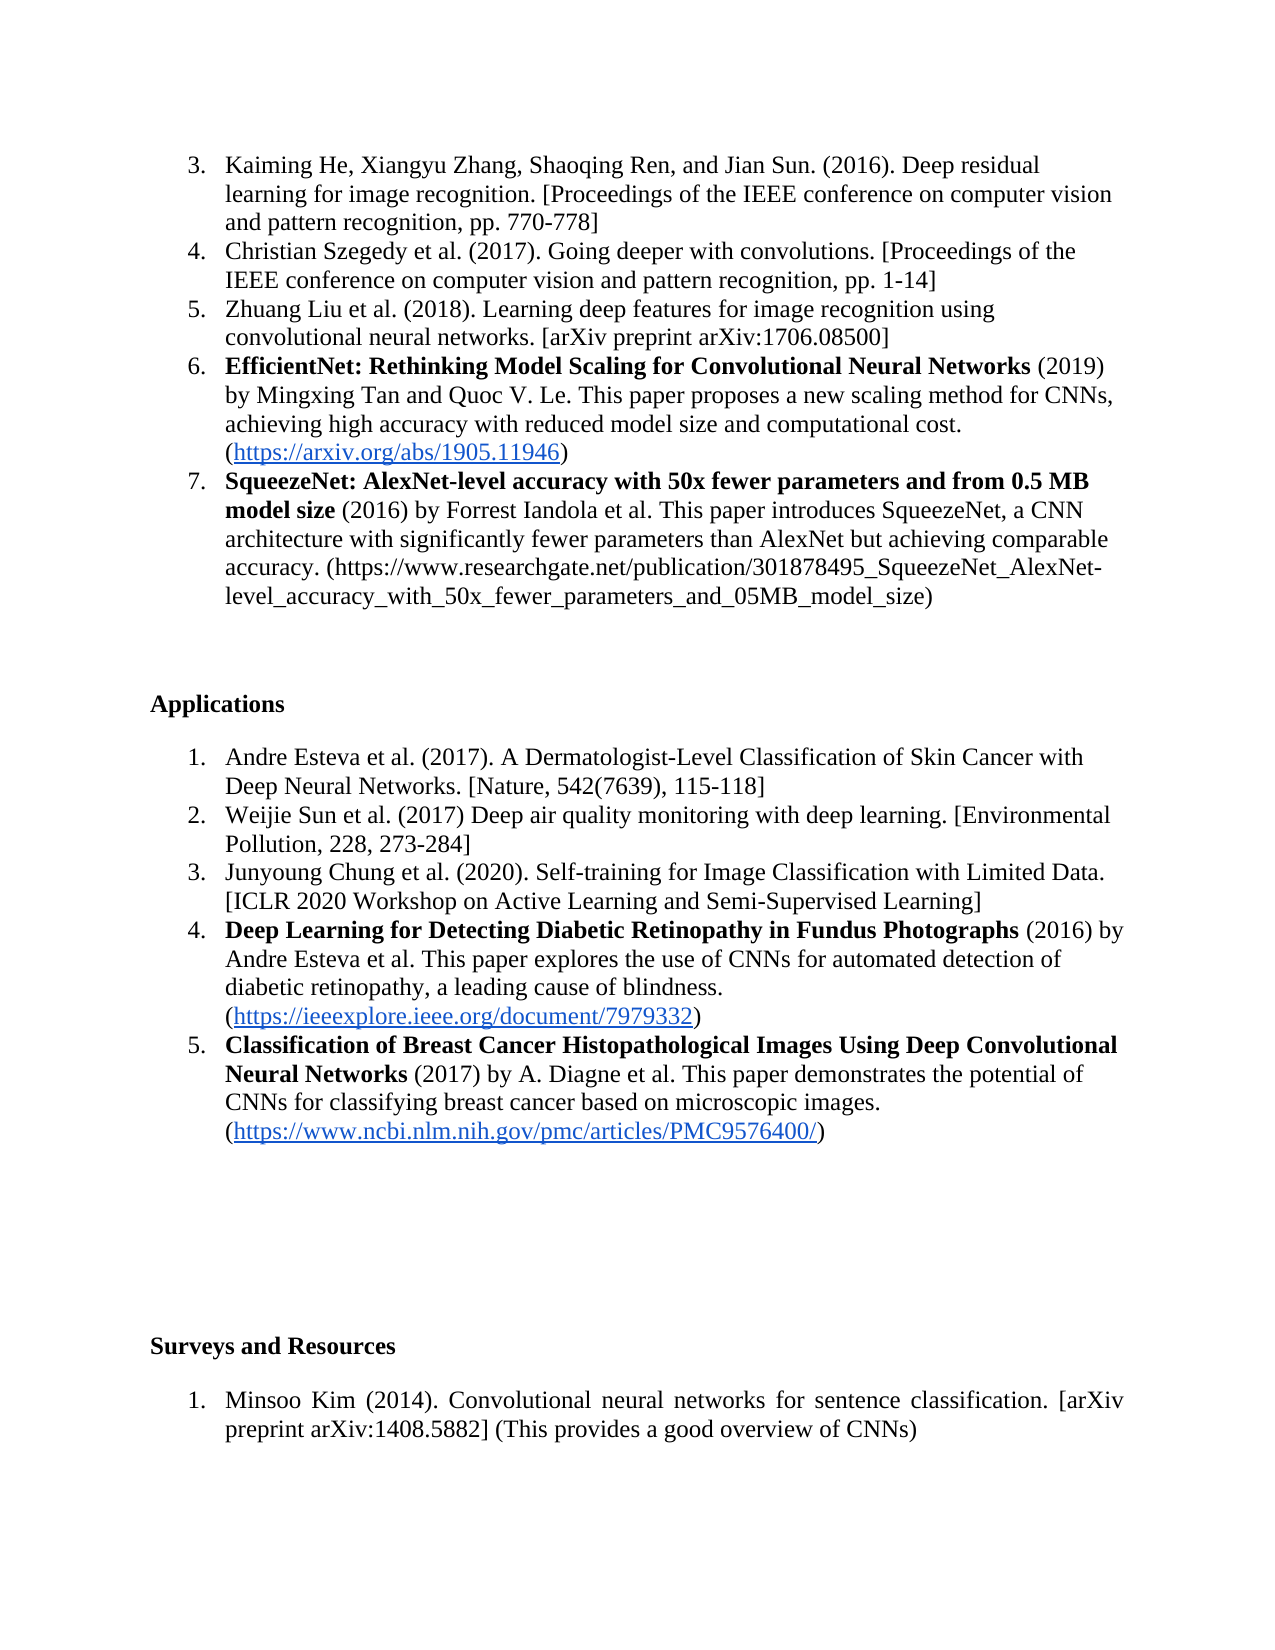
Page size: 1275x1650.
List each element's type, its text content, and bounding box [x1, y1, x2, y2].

list Classification of Breast Cancer Histopathological Images Using Deep Convolutional Neural Networks (2017) by A. Diagne et al. This paper demonstrates the potential of CNNs for classifying breast cancer based on microscopic images. (https://www.ncbi.nlm.nih.gov/pmc/articles/PMC9576400/) [187, 1030, 1125, 1145]
list Junyoung Chung et al. (2020). Self-training for Image Classification with Limited Data. [ICLR 2020 Workshop on Active Learning and Semi-Supervised Learning] [187, 857, 1125, 915]
list SqueezeNet: AlexNet-level accuracy with 50x fewer parameters and from 0.5 MB model size (2016) by Forrest Iandola et al. This paper introduces SqueezeNet, a CNN architecture with significantly fewer parameters than AlexNet but achieving comparable accuracy. (https://www.researchgate.net/publication/301878495_SqueezeNet_AlexNet-level_accuracy_with_50x_fewer_parameters_and_05MB_model_size) [187, 466, 1125, 610]
list Weijie Sun et al. (2017) Deep air quality monitoring with deep learning. [Environmental Pollution, 228, 273-284] [187, 800, 1125, 857]
list Zhuang Liu et al. (2018). Learning deep features for image recognition using convolutional neural networks. [arXiv preprint arXiv:1706.08500] [187, 294, 1125, 351]
list Deep Learning for Detecting Diabetic Retinopathy in Fundus Photographs (2016) by Andre Esteva et al. This paper explores the use of CNNs for automated detection of diabetic retinopathy, a leading cause of blindness. (https://ieeexplore.ieee.org/document/7979332) [187, 915, 1125, 1030]
list Kaiming He, Xiangyu Zhang, Shaoqing Ren, and Jian Sun. (2016). Deep residual learning for image recognition. [Proceedings of the IEEE conference on computer vision and pattern recognition, pp. 770-778] [187, 150, 1125, 236]
list Christian Szegedy et al. (2017). Going deeper with convolutions. [Proceedings of the IEEE conference on computer vision and pattern recognition, pp. 1-14] [187, 236, 1125, 294]
list EfficientNet: Rethinking Model Scaling for Convolutional Neural Networks (2019) by Mingxing Tan and Quoc V. Le. This paper proposes a new scaling method for CNNs, achieving high accuracy with reduced model size and computational cost. (https://arxiv.org/abs/1905.11946) [187, 351, 1125, 466]
list Andre Esteva et al. (2017). A Dermatologist-Level Classification of Skin Cancer with Deep Neural Networks. [Nature, 542(7639), 115-118] [187, 742, 1125, 800]
list Minsoo Kim (2014). Convolutional neural networks for sentence classification. [arXiv preprint arXiv:1408.5882] (This provides a good overview of CNNs) [187, 1385, 1125, 1442]
text Applications [150, 689, 1125, 717]
text Surveys and Resources [150, 1331, 1125, 1360]
